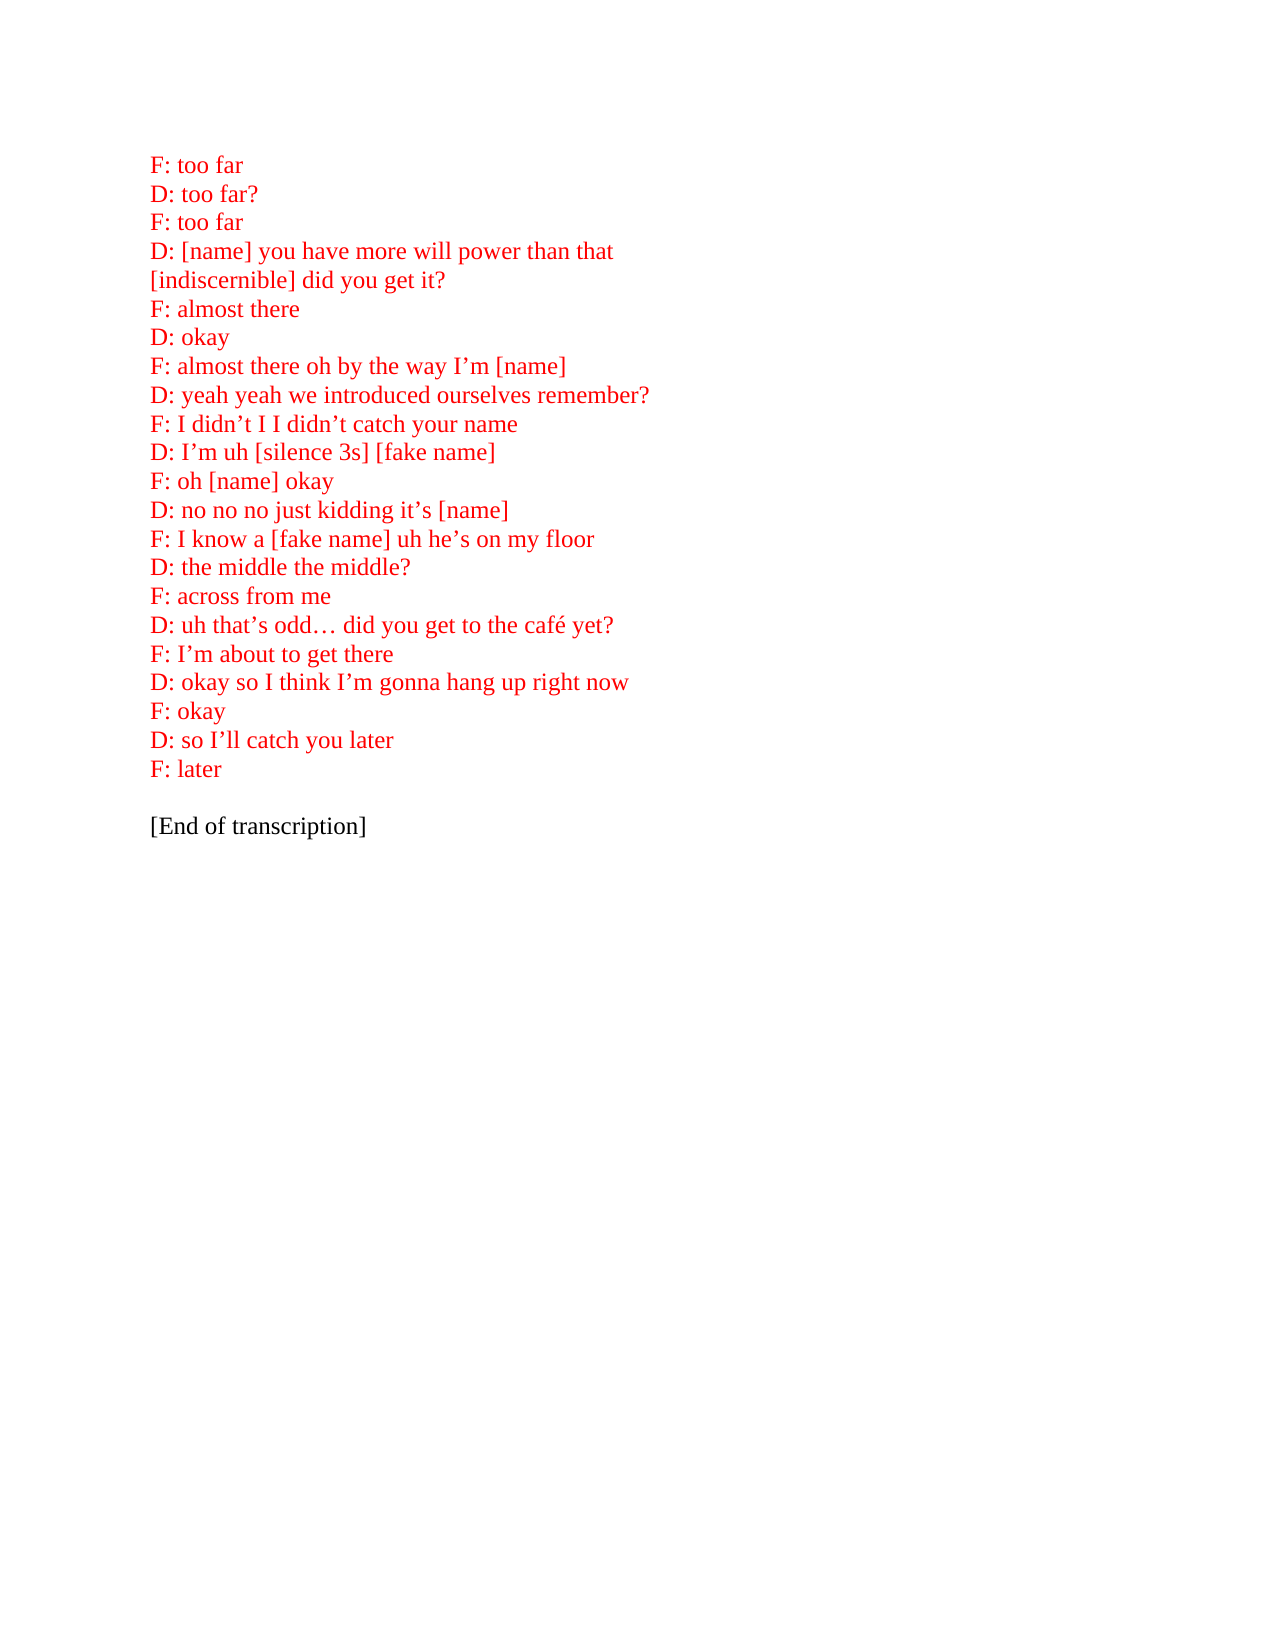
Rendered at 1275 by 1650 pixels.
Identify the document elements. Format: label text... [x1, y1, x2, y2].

text F: I’m about to get there [150, 639, 1125, 667]
text [End of transcription] [150, 811, 1125, 840]
text F: almost there [150, 294, 1125, 322]
text F: almost there oh by the way I’m [name] [150, 351, 1125, 380]
text F: too far [150, 207, 1125, 236]
text F: too far [150, 150, 1125, 179]
text D: okay so I think I’m gonna hang up right now [150, 667, 1125, 696]
text D: okay [150, 322, 1125, 351]
text D: [name] you have more will power than that [150, 236, 1125, 265]
text D: uh that’s odd… did you get to the café yet? [150, 610, 1125, 639]
text D: too far? [150, 179, 1125, 207]
text F: across from me [150, 581, 1125, 610]
text [indiscernible] did you get it? [150, 265, 1125, 294]
text F: okay [150, 696, 1125, 725]
text F: I didn’t I I didn’t catch your name [150, 409, 1125, 437]
text D: the middle the middle? [150, 552, 1125, 581]
text F: oh [name] okay [150, 466, 1125, 495]
text F: I know a [fake name] uh he’s on my floor [150, 524, 1125, 552]
text D: so I’ll catch you later [150, 725, 1125, 754]
text F: later [150, 754, 1125, 782]
text D: yeah yeah we introduced ourselves remember? [150, 380, 1125, 409]
text D: no no no just kidding it’s [name] [150, 495, 1125, 524]
text D: I’m uh [silence 3s] [fake name] [150, 437, 1125, 466]
